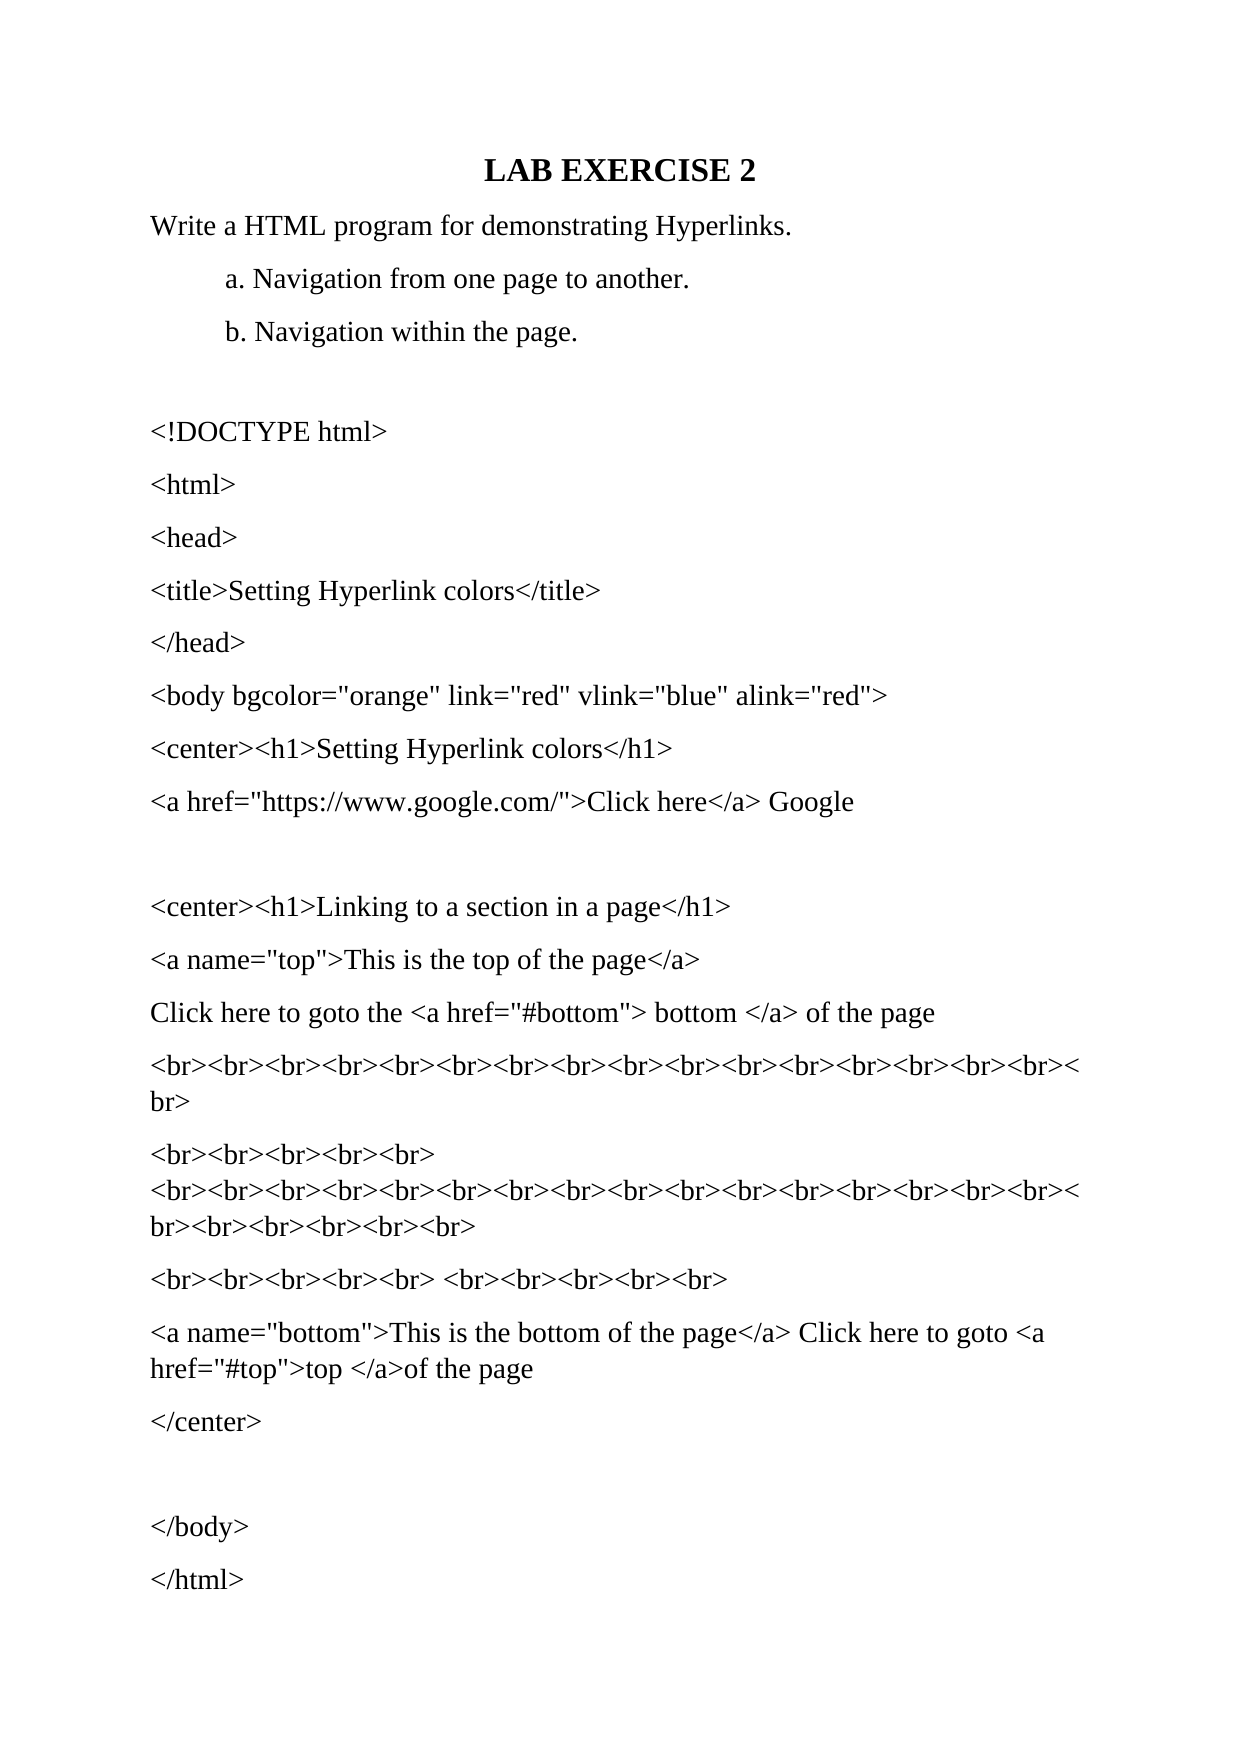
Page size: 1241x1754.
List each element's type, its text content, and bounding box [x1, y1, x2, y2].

text <center><h1>Linking to a section in a page</h1> [150, 889, 1090, 923]
text <a name="bottom">This is the bottom of the page</a> Click here to goto <a href="#top">top </a>of the page [150, 1315, 1090, 1384]
text <br><br><br><br><br><br><br><br><br><br><br><br><br><br><br><br><br> [150, 1048, 1090, 1118]
text <center><h1>Setting Hyperlink colors</h1> [150, 731, 1090, 764]
text <!DOCTYPE html> [150, 414, 1090, 448]
text <html> [150, 467, 1090, 501]
text <br><br><br><br><br> <br><br><br><br><br> [150, 1262, 1090, 1296]
text </html> [150, 1562, 1090, 1596]
text </center> [150, 1404, 1090, 1437]
text a. Navigation from one page to another. [150, 261, 1090, 294]
text Click here to goto the <a href="#bottom"> bottom </a> of the page [150, 995, 1090, 1029]
text <a href="https://www.google.com/">Click here</a> Google [150, 784, 1090, 817]
text Write a HTML program for demonstrating Hyperlinks. [150, 208, 1090, 242]
text b. Navigation within the page. [150, 314, 1090, 347]
text <head> [150, 520, 1090, 553]
text LAB EXERCISE 2 [150, 150, 1090, 188]
text <br><br><br><br><br> <br><br><br><br><br><br><br><br><br><br><br><br><br><br><br><br><br><br><br><br><br><br> [150, 1137, 1090, 1243]
text <a name="top">This is the top of the page</a> [150, 942, 1090, 976]
text </body> [150, 1509, 1090, 1543]
text </head> [150, 625, 1090, 659]
text <title>Setting Hyperlink colors</title> [150, 573, 1090, 606]
text <body bgcolor="orange" link="red" vlink="blue" alink="red"> [150, 678, 1090, 712]
